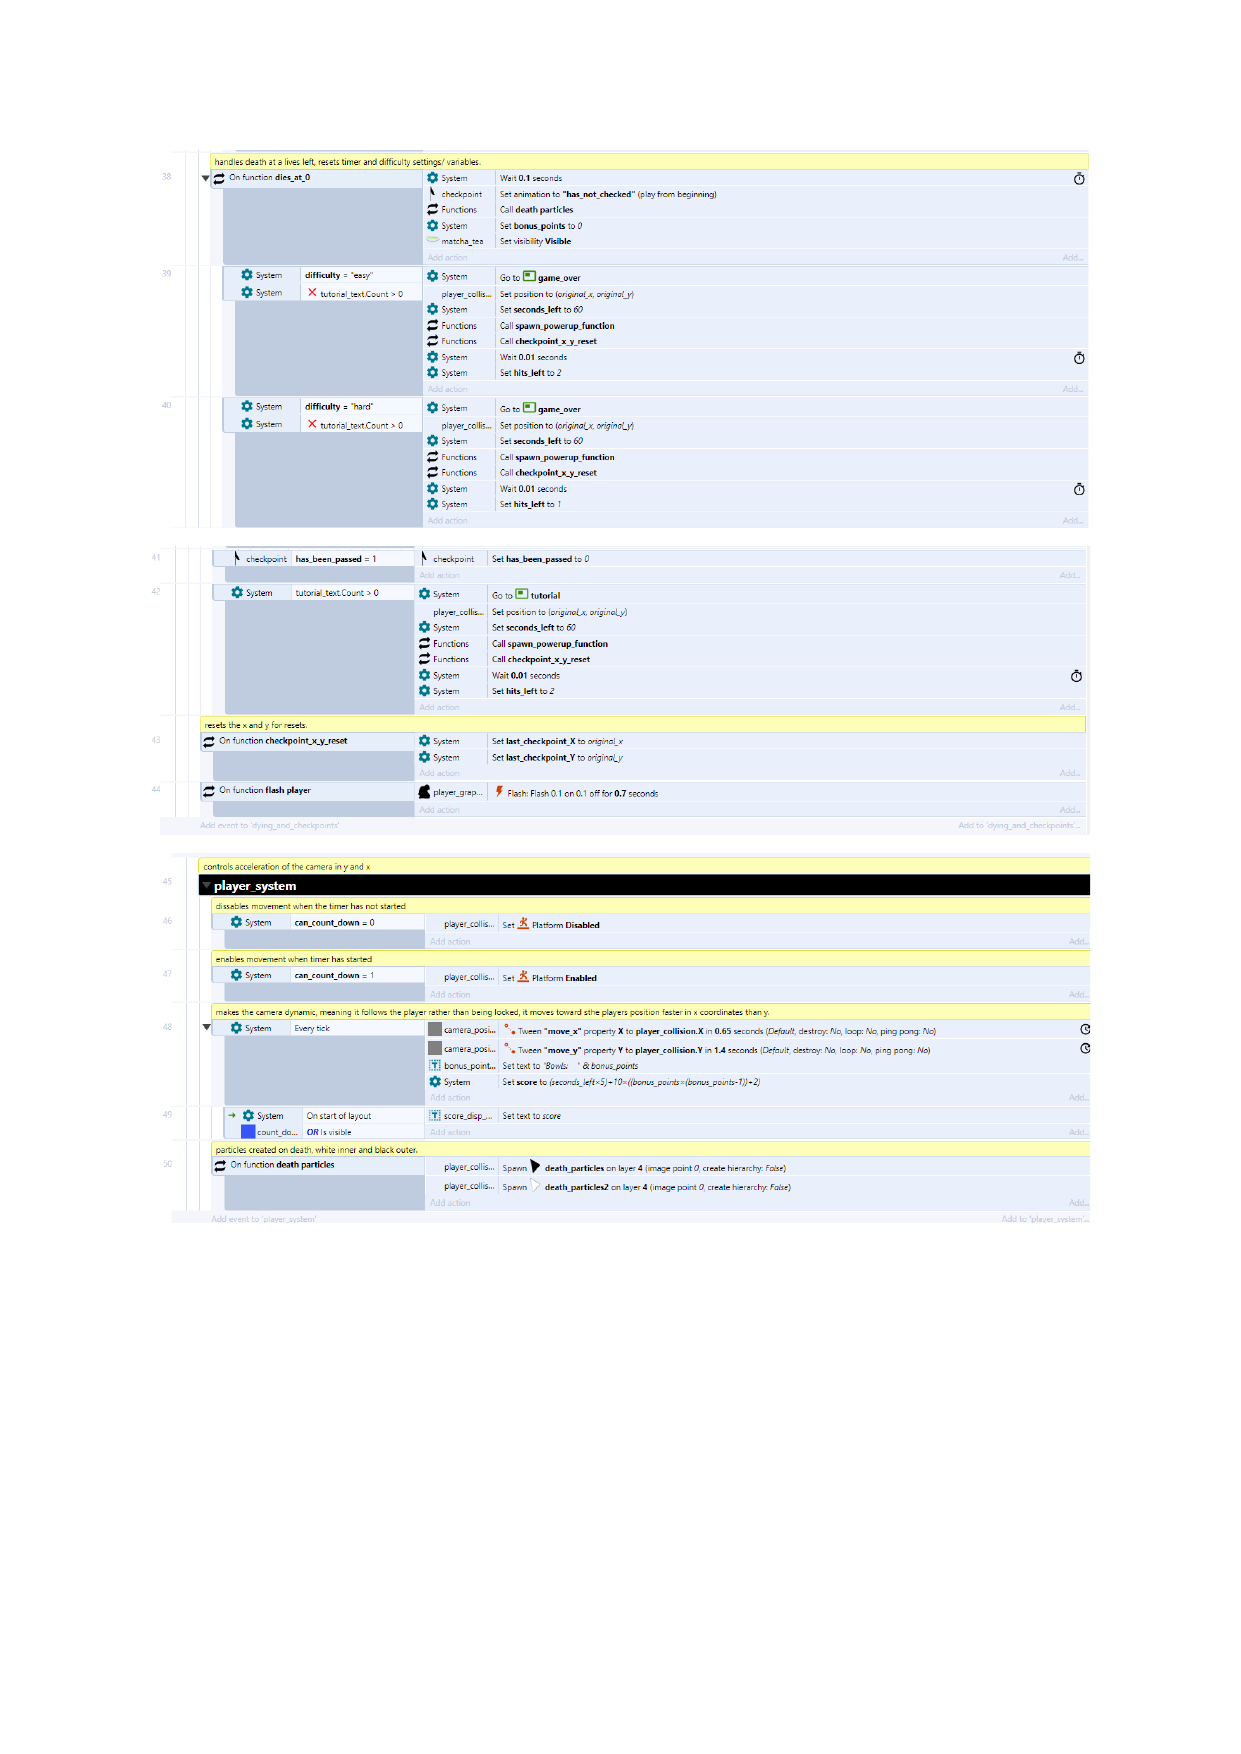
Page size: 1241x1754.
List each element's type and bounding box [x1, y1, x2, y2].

picture [150, 150, 1091, 528]
picture [150, 546, 1091, 835]
picture [150, 853, 1091, 1223]
